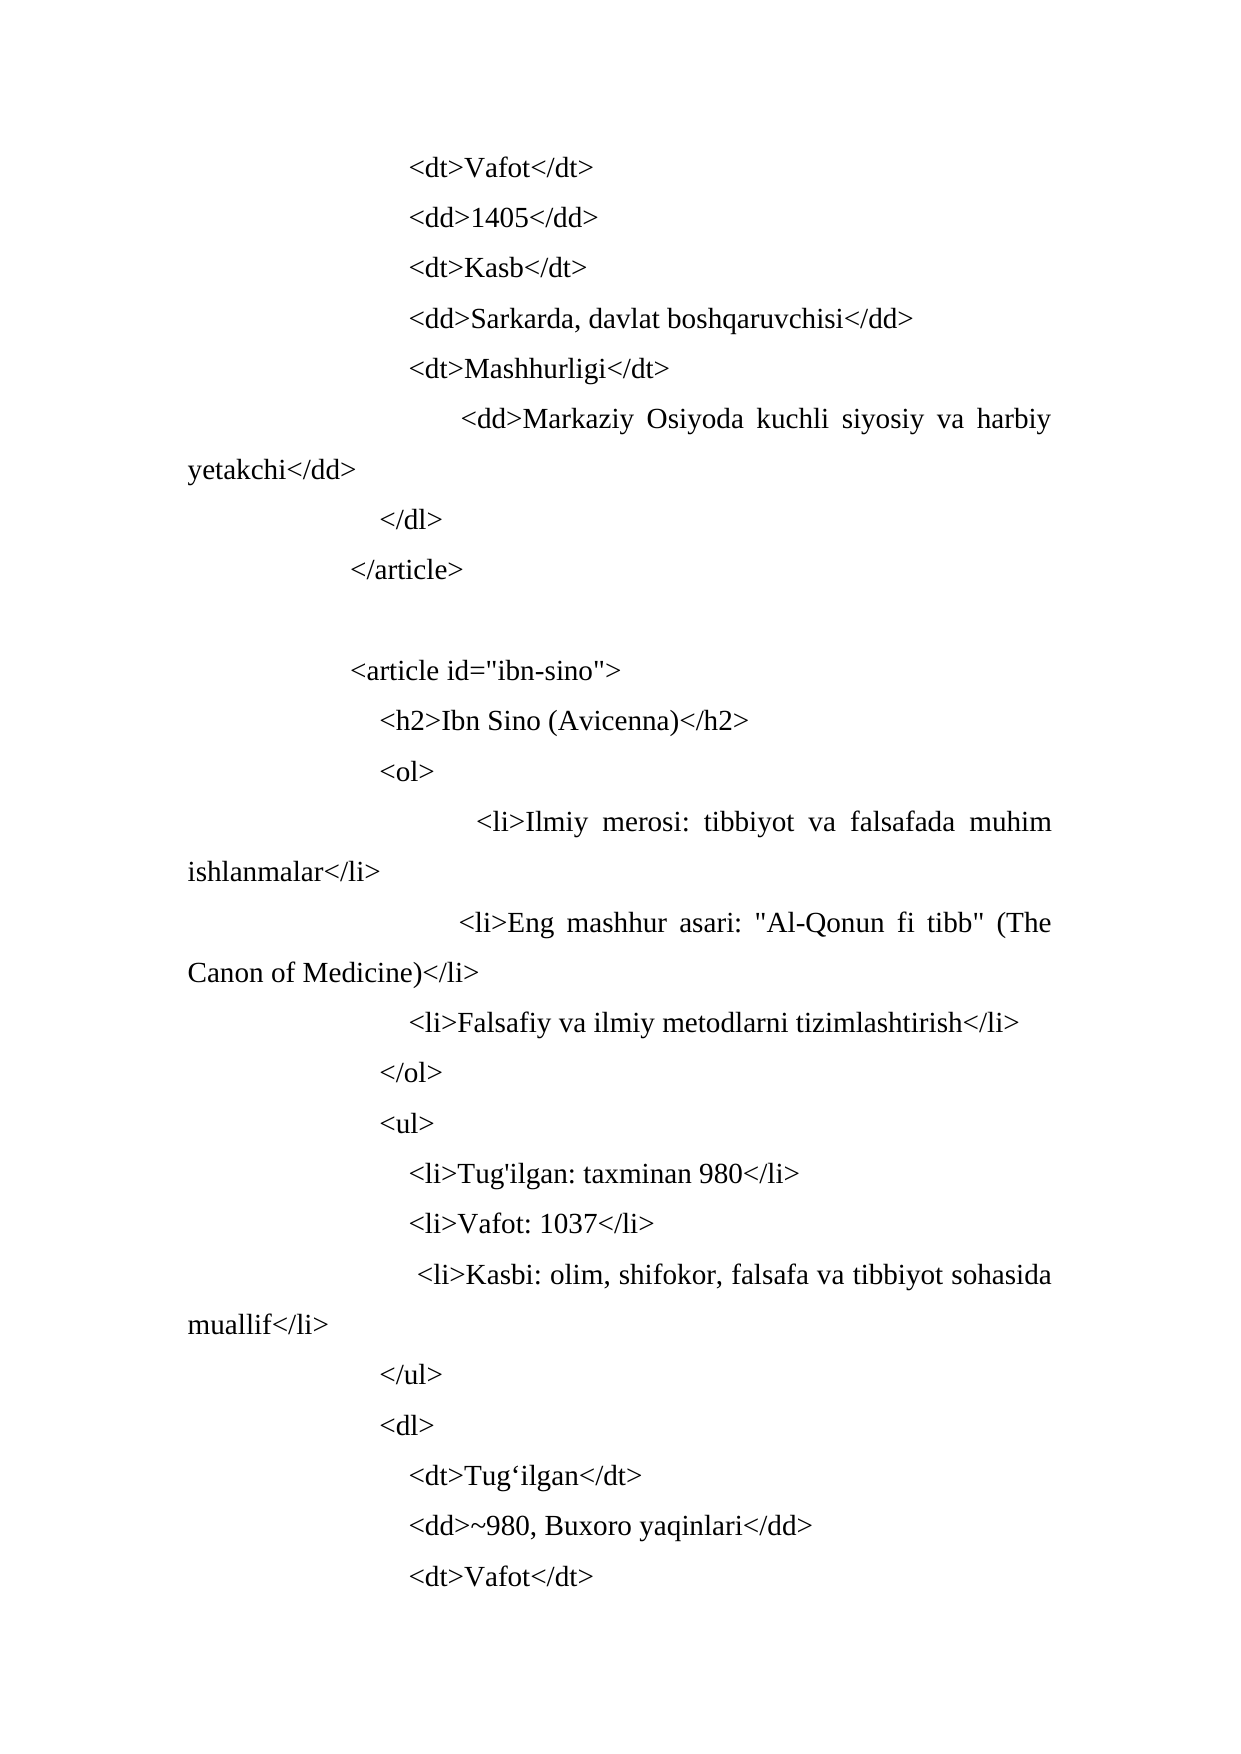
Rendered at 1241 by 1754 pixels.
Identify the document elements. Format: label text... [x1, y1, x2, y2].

text </ol> [187, 1056, 1053, 1089]
text <dt>Mashhurligi</dt> [187, 351, 1053, 385]
text <ol> [187, 754, 1053, 787]
text </ul> [187, 1357, 1053, 1391]
text <dt>Kasb</dt> [187, 251, 1053, 284]
text <article id="ibn-sino"> [187, 653, 1053, 687]
text <dd>Sarkarda, davlat boshqaruvchisi</dd> [187, 301, 1053, 334]
text <dt>Tugʻilgan</dt> [187, 1458, 1053, 1492]
text <h2>Ibn Sino (Avicenna)</h2> [187, 703, 1053, 737]
text <li>Eng mashhur asari: "Al-Qonun fi tibb" (The Canon of Medicine)</li> [187, 905, 1053, 988]
text <dd>Markaziy Osiyoda kuchli siyosiy va harbiy yetakchi</dd> [187, 402, 1053, 485]
text <dl> [187, 1408, 1053, 1441]
text <li>Tug'ilgan: taxminan 980</li> [187, 1156, 1053, 1190]
text <dt>Vafot</dt> [187, 150, 1053, 183]
text <dd>1405</dd> [187, 200, 1053, 234]
text </article> [187, 552, 1053, 586]
text <dd>~980, Buxoro yaqinlari</dd> [187, 1508, 1053, 1542]
text <dt>Vafot</dt> [187, 1559, 1053, 1592]
text <li>Falsafiy va ilmiy metodlarni tizimlashtirish</li> [187, 1005, 1053, 1039]
text </dl> [187, 502, 1053, 536]
text <ul> [187, 1106, 1053, 1139]
text <li>Kasbi: olim, shifokor, falsafa va tibbiyot sohasida muallif</li> [187, 1257, 1053, 1341]
text <li>Vafot: 1037</li> [187, 1207, 1053, 1240]
text <li>Ilmiy merosi: tibbiyot va falsafada muhim ishlanmalar</li> [187, 804, 1053, 888]
